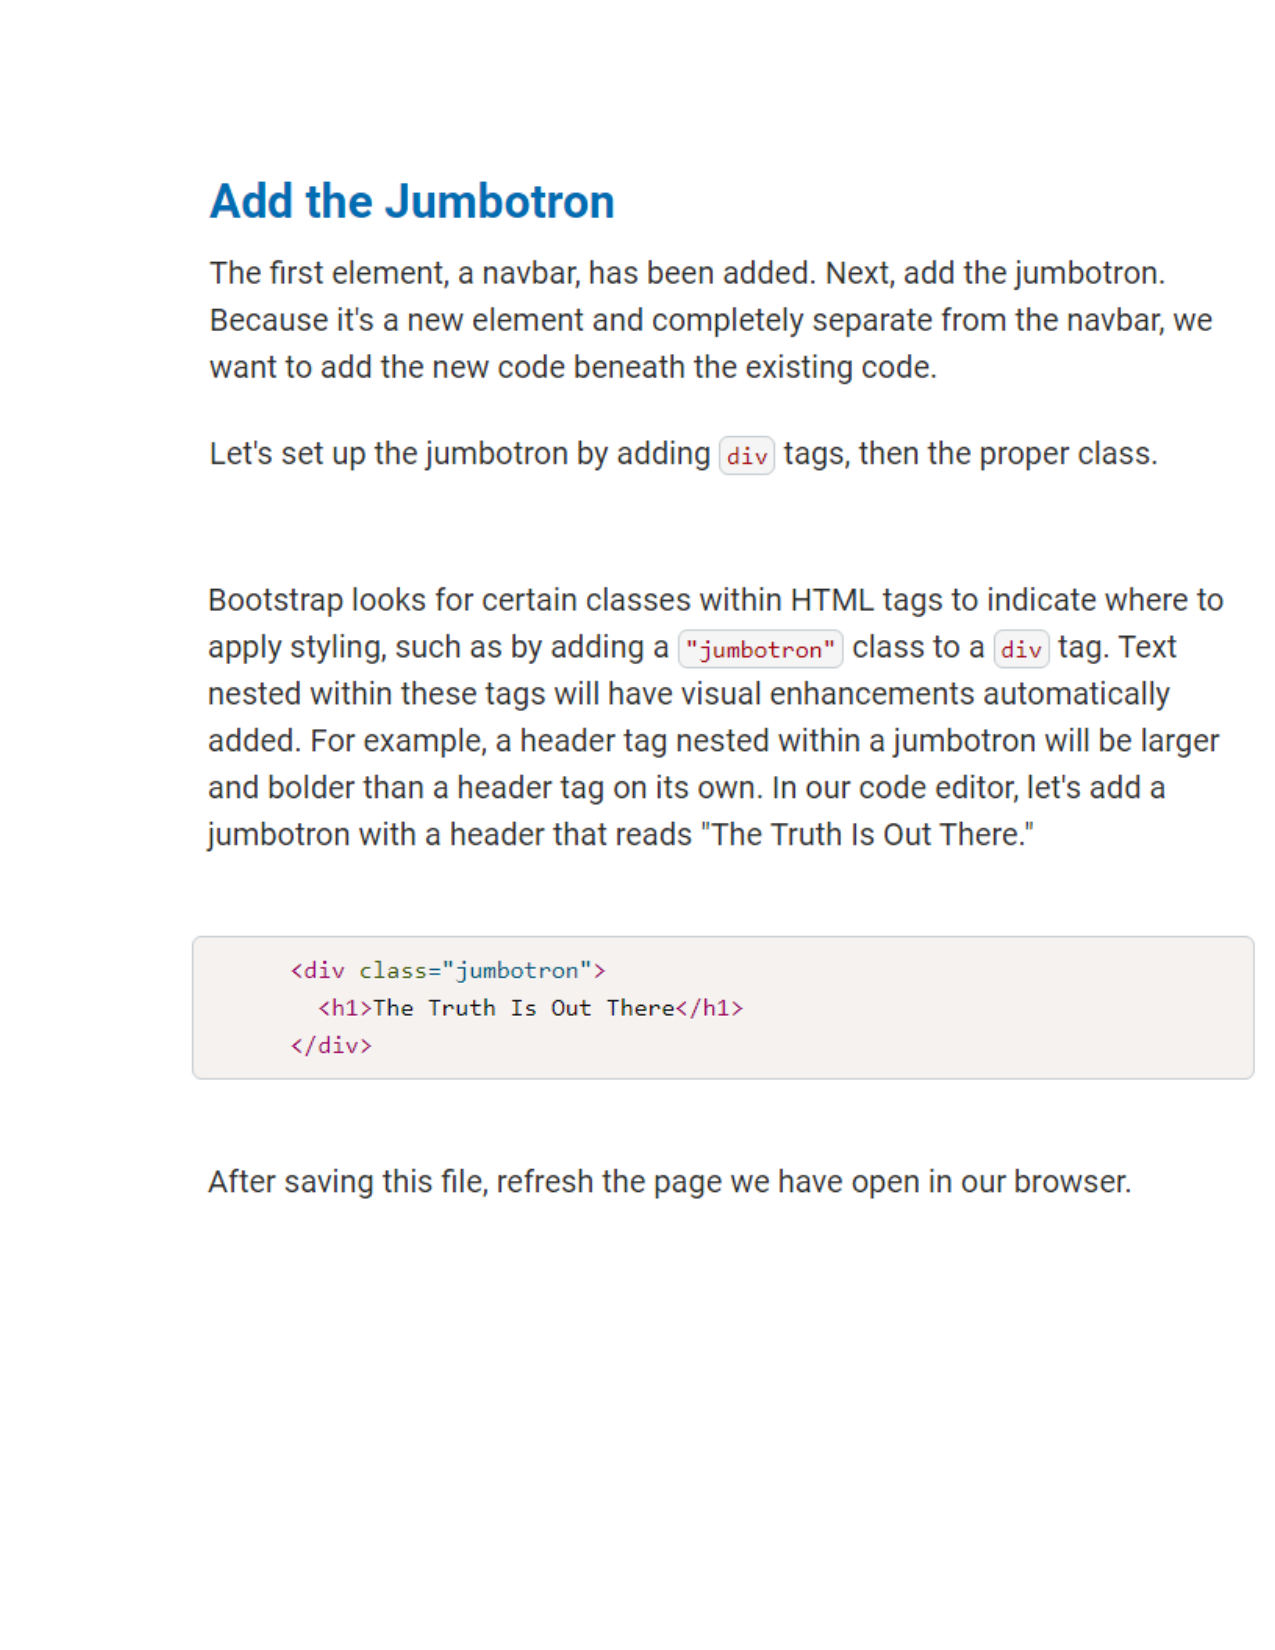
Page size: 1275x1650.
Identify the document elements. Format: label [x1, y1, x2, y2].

picture [150, 150, 1275, 535]
picture [150, 553, 1275, 1216]
